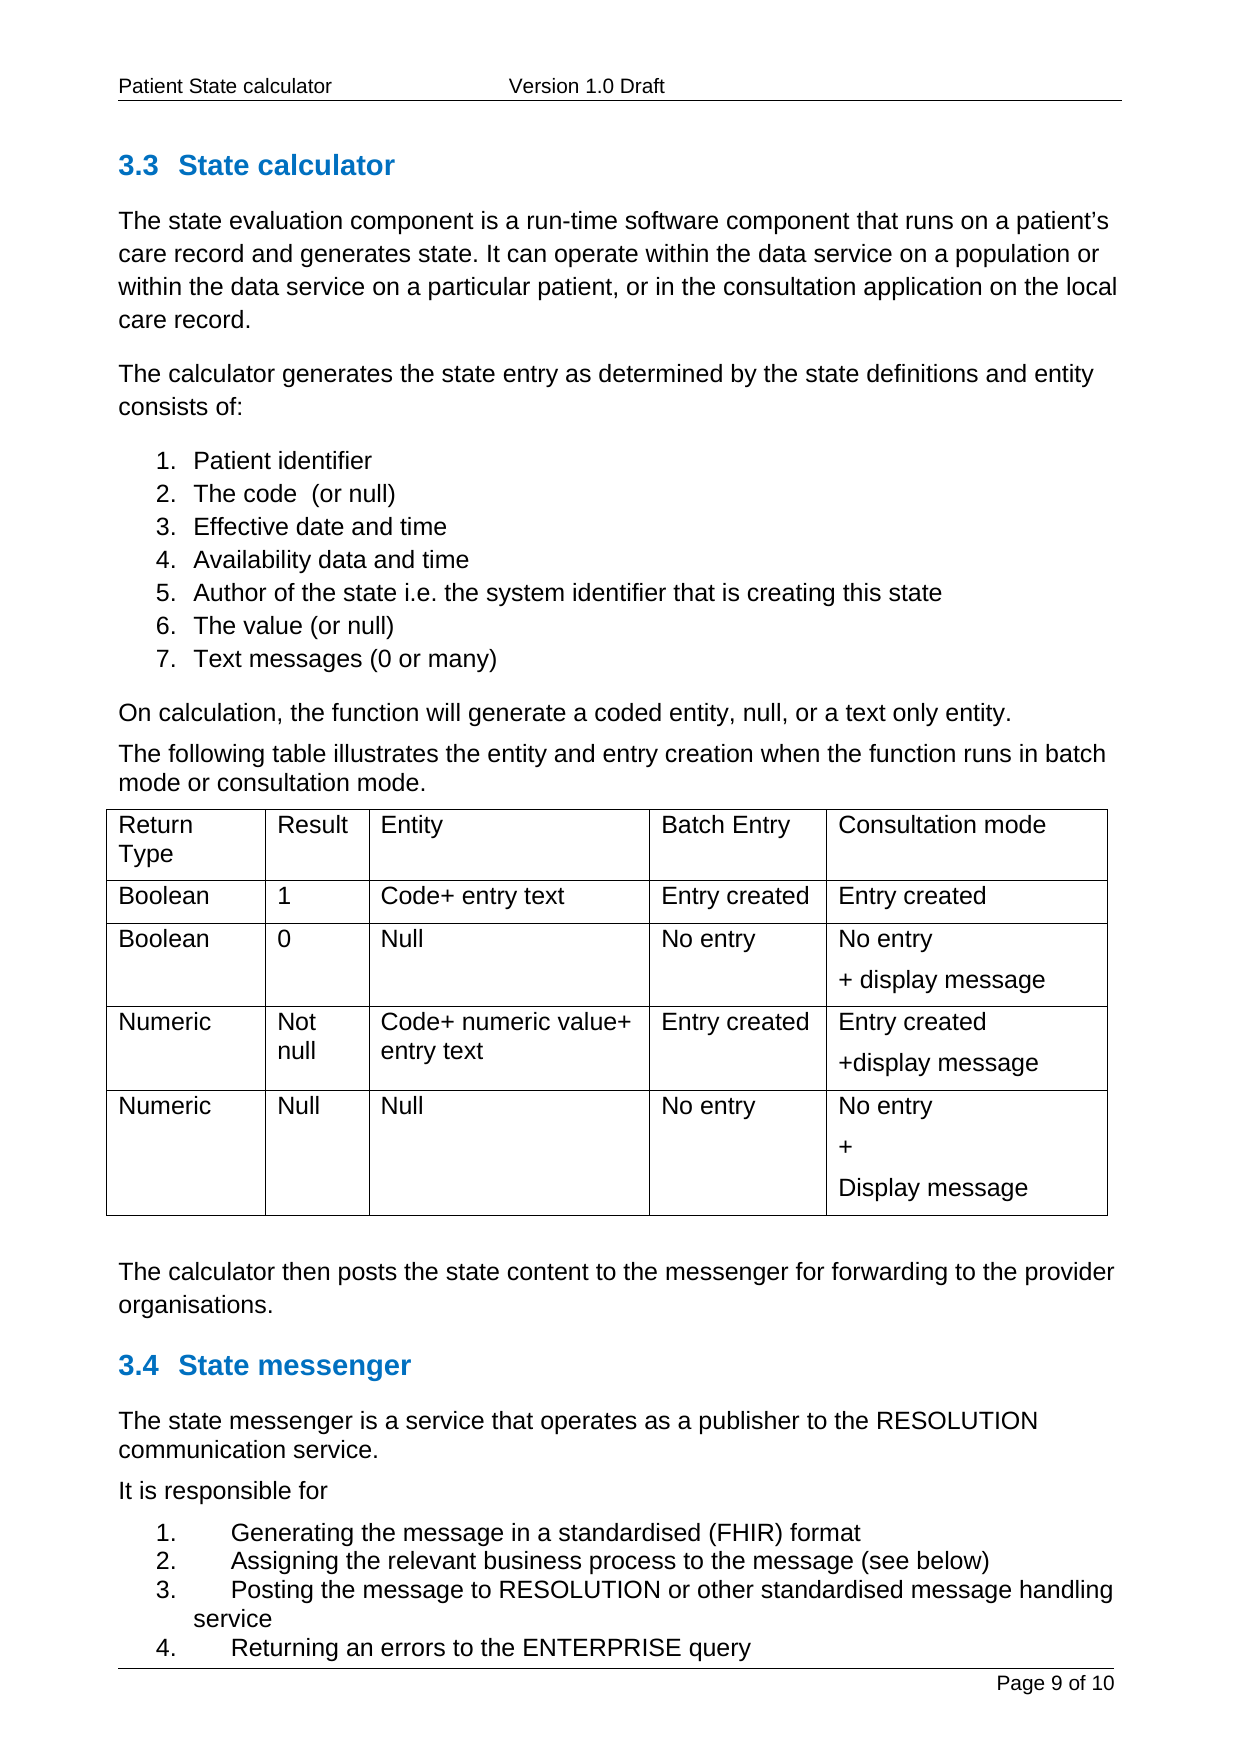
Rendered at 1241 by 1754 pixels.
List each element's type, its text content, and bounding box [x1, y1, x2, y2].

text The calculator then posts the state content to the messenger for forwarding to the provider organisations. [118, 1257, 1122, 1318]
table_cell Code+ numeric value+ entry text [370, 1007, 649, 1090]
list Effective date and time [156, 512, 1122, 541]
text The state evaluation component is a run-time software component that runs on a patient’s care record and generates state. It can operate within the data service on a population or within the data service on a particular patient, or in the consultation application on the local care record. [118, 206, 1122, 334]
table_header Consultation mode [827, 810, 1107, 880]
list The value (or null) [156, 611, 1122, 640]
table_cell Numeric [107, 1091, 265, 1214]
table_cell Not null [266, 1007, 369, 1090]
list Generating the message in a standardised (FHIR) format [156, 1518, 1122, 1546]
table_cell No entry [650, 1091, 826, 1214]
table_header Batch Entry [650, 810, 826, 880]
list Assigning the relevant business process to the message (see below) [156, 1546, 1122, 1575]
table_cell Entry created +display message [827, 1007, 1107, 1090]
table_cell No entry + Display message [827, 1091, 1107, 1214]
text The following table illustrates the entity and entry creation when the function runs in batch mode or consultation mode. [118, 739, 1122, 797]
list Text messages (0 or many) [156, 644, 1122, 673]
table_cell Null [266, 1091, 369, 1214]
text On calculation, the function will generate a coded entity, null, or a text only entity. [118, 698, 1122, 727]
table_cell No entry + display message [827, 924, 1107, 1006]
list Author of the state i.e. the system identifier that is creating this state [156, 578, 1122, 607]
table_cell 0 [266, 924, 369, 1006]
table_cell Entry created [650, 1007, 826, 1090]
text It is responsible for [118, 1476, 1122, 1505]
table_cell Null [370, 924, 649, 1006]
table_cell 1 [266, 881, 369, 923]
subtitle State messenger [118, 1348, 1122, 1381]
table_header Result [266, 810, 369, 880]
table_header Entity [370, 810, 649, 880]
list The code (or null) [156, 479, 1122, 508]
table_cell No entry [650, 924, 826, 1006]
subtitle State calculator [118, 148, 1122, 181]
table_cell Code+ entry text [370, 881, 649, 923]
table_cell Boolean [107, 924, 265, 1006]
table_cell Entry created [650, 881, 826, 923]
table_cell Boolean [107, 881, 265, 923]
list Patient identifier [156, 446, 1122, 475]
table_cell Entry created [827, 881, 1107, 923]
list Availability data and time [156, 545, 1122, 574]
table_header Return Type [107, 810, 265, 880]
table_cell Null [370, 1091, 649, 1214]
list Posting the message to RESOLUTION or other standardised message handling service [156, 1575, 1122, 1633]
text The calculator generates the state entry as determined by the state definitions and entity consists of: [118, 359, 1122, 421]
text The state messenger is a service that operates as a publisher to the RESOLUTION communication service. [118, 1406, 1122, 1464]
list Returning an errors to the ENTERPRISE query [156, 1633, 1122, 1661]
table_cell Numeric [107, 1007, 265, 1090]
